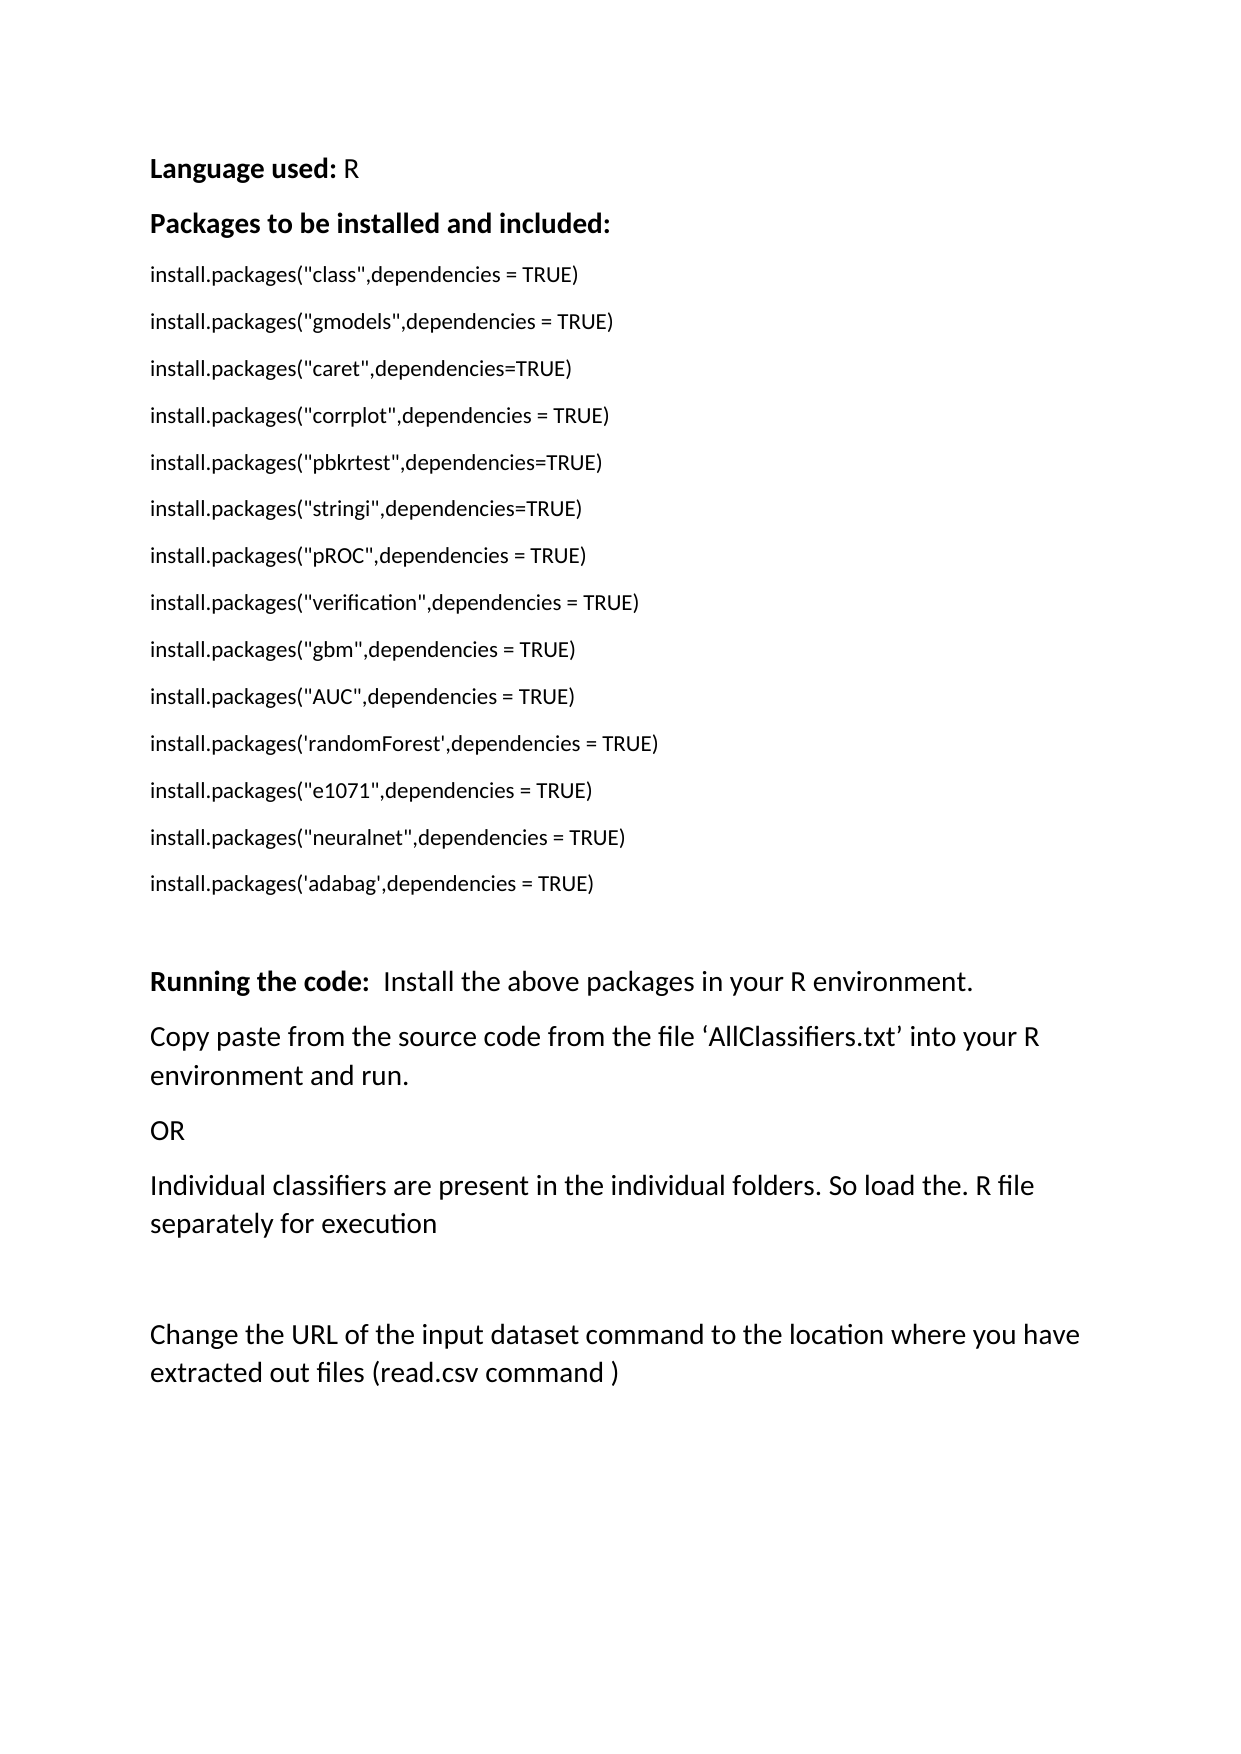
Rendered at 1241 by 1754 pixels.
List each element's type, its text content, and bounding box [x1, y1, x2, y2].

text install.packages('adabag',dependencies = TRUE) [150, 869, 1090, 898]
text install.packages("class",dependencies = TRUE) [150, 260, 1090, 288]
text Copy paste from the source code from the file ‘AllClassifiers.txt’ into your R environment and run. [150, 1018, 1090, 1092]
text Individual classifiers are present in the individual folders. So load the. R file separately for execution [150, 1167, 1090, 1241]
text install.packages("AUC",dependencies = TRUE) [150, 682, 1090, 710]
text install.packages("gmodels",dependencies = TRUE) [150, 307, 1090, 335]
text Language used: R [150, 150, 1090, 186]
text install.packages("pROC",dependencies = TRUE) [150, 541, 1090, 569]
text install.packages("corrplot",dependencies = TRUE) [150, 401, 1090, 429]
text install.packages("stringi",dependencies=TRUE) [150, 494, 1090, 523]
text install.packages("neuralnet",dependencies = TRUE) [150, 823, 1090, 851]
text Change the URL of the input dataset command to the location where you have extracted out files (read.csv command ) [150, 1316, 1090, 1390]
text install.packages("pbkrtest",dependencies=TRUE) [150, 448, 1090, 476]
text Running the code: Install the above packages in your R environment. [150, 963, 1090, 999]
text install.packages("e1071",dependencies = TRUE) [150, 776, 1090, 804]
text install.packages("verification",dependencies = TRUE) [150, 588, 1090, 616]
text install.packages('randomForest',dependencies = TRUE) [150, 729, 1090, 757]
text install.packages("caret",dependencies=TRUE) [150, 354, 1090, 382]
text Packages to be installed and included: [150, 205, 1090, 241]
text OR [150, 1112, 1090, 1148]
text install.packages("gbm",dependencies = TRUE) [150, 635, 1090, 663]
